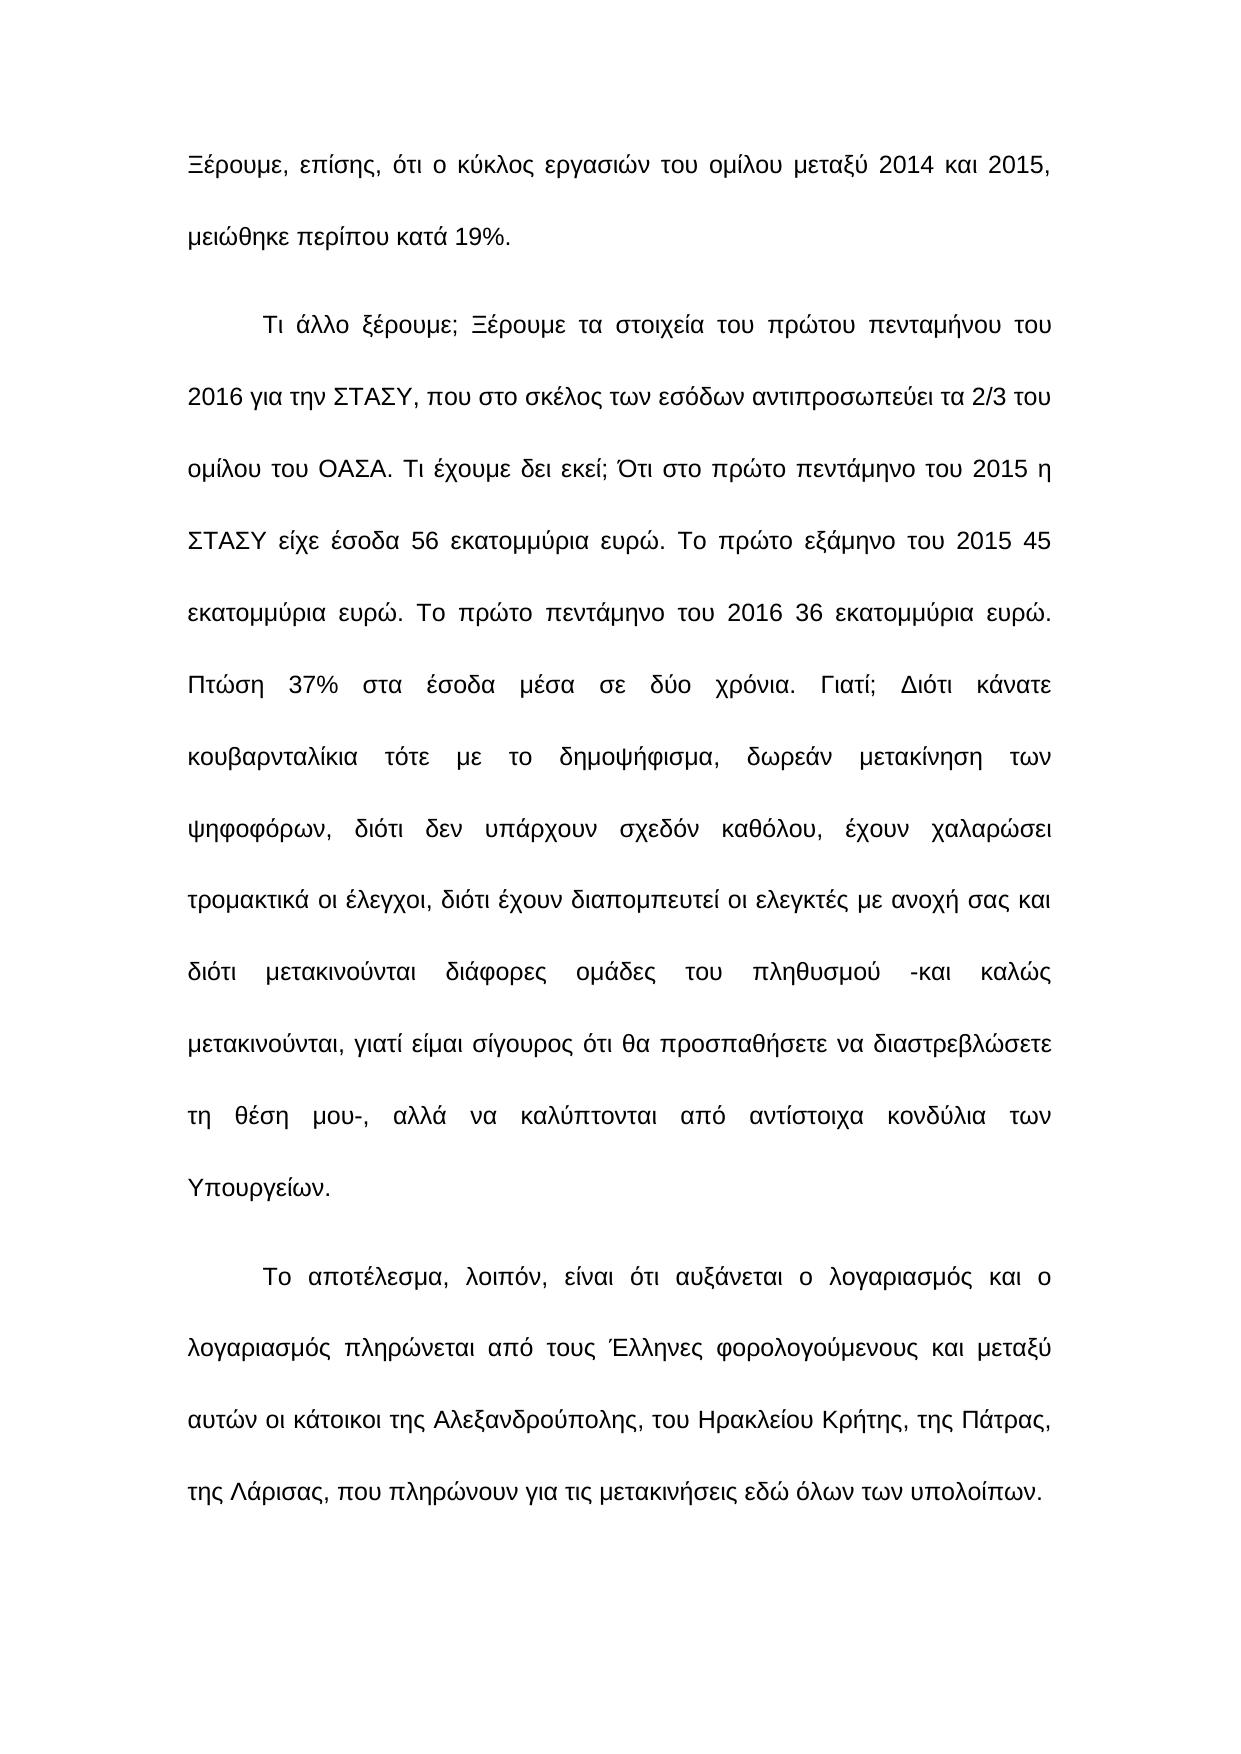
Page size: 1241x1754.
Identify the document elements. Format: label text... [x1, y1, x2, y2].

text Τι άλλο ξέρουμε; Ξέρουμε τα στοιχεία του πρώτου πενταμήνου του 2016 για την ΣΤΑΣΥ, που στο σκέλος των εσόδων αντιπροσωπεύει τα 2/3 του ομίλου του ΟΑΣΑ. Τι έχουμε δει εκεί; Ότι στο πρώτο πεντάμηνο του 2015 η ΣΤΑΣΥ είχε έσοδα 56 εκατομμύρια ευρώ. Το πρώτο εξάμηνο του 2015 45 εκατομμύρια ευρώ. Το πρώτο πεντάμηνο του 2016 36 εκατομμύρια ευρώ. Πτώση 37% στα έσοδα μέσα σε δύο χρόνια. Γιατί; Διότι κάνατε κουβαρνταλίκια τότε με το δημοψήφισμα, δωρεάν μετακίνηση των ψηφοφόρων, διότι δεν υπάρχουν σχεδόν καθόλου, έχουν χαλαρώσει τρομακτικά οι έλεγχοι, διότι έχουν διαπομπευτεί οι ελεγκτές με ανοχή σας και διότι μετακινούνται διάφορες ομάδες του πληθυσμού -και καλώς μετακινούνται, γιατί είμαι σίγουρος ότι θα προσπαθήσετε να διαστρεβλώσετε τη θέση μου-, αλλά να καλύπτονται από αντίστοιχα κονδύλια των Υπουργείων. [187, 310, 1053, 1202]
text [187, 150, 1053, 251]
text Το αποτέλεσμα, λοιπόν, είναι ότι αυξάνεται ο λογαριασμός και ο λογαριασμός πληρώνεται από τους Έλληνες φορολογούμενους και μεταξύ αυτών οι κάτοικοι της Αλεξανδρούπολης, του Ηρακλείου Κρήτης, της Πάτρας, της Λάρισας, που πληρώνουν για τις μετακινήσεις εδώ όλων των υπολοίπων. [187, 1261, 1053, 1506]
